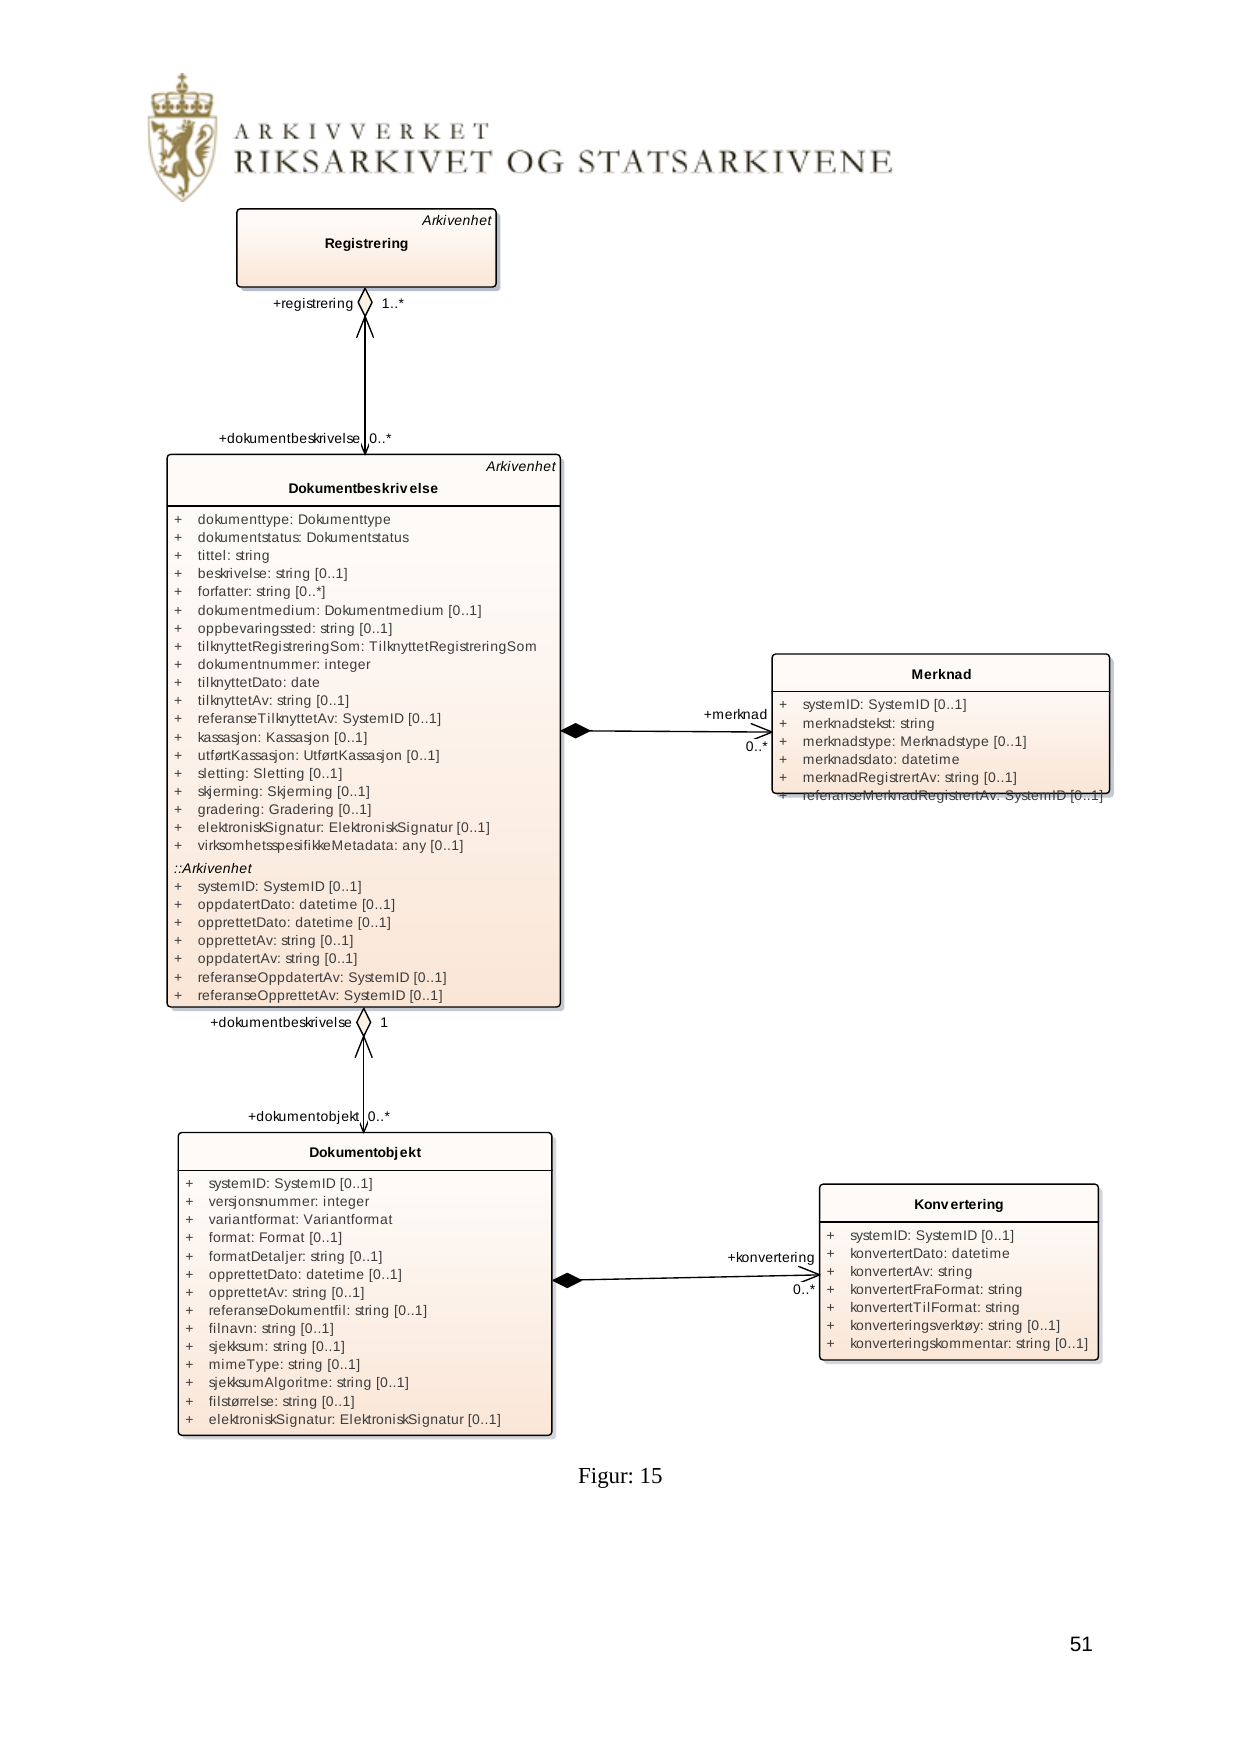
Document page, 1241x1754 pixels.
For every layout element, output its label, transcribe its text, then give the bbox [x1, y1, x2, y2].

text Figur: 15 [148, 1462, 1093, 1489]
picture [147, 73, 900, 202]
